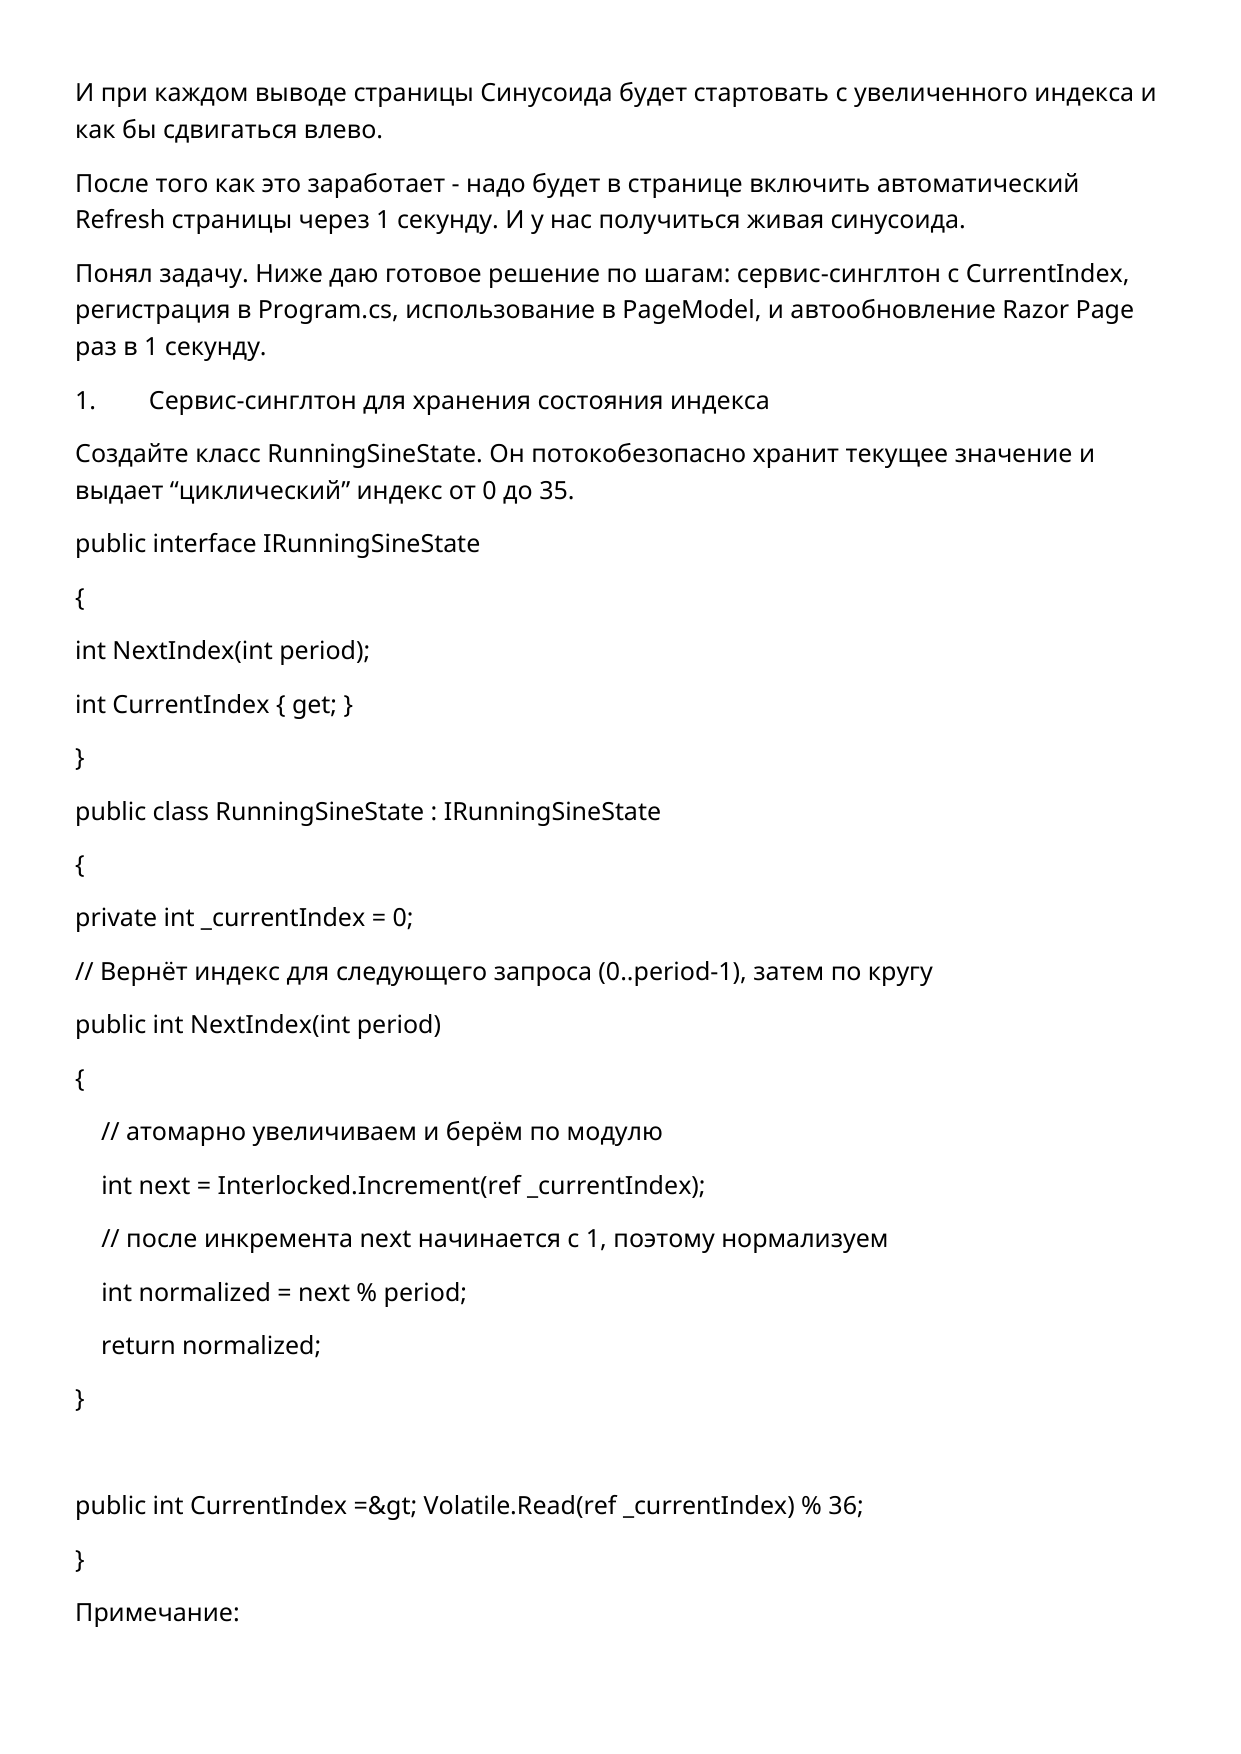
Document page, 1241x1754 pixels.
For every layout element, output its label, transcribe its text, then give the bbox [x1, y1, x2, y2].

text return normalized; [75, 1328, 1165, 1362]
text { [75, 847, 1165, 881]
text } [75, 740, 1165, 774]
text public int CurrentIndex =&gt; Volatile.Read(ref _currentIndex) % 36; [75, 1488, 1165, 1522]
text 1. Сервис-синглтон для хранения состояния индекса [75, 382, 1165, 416]
text } [75, 1381, 1165, 1415]
text { [75, 1060, 1165, 1094]
text Понял задачу. Ниже даю готовое решение по шагам: сервис-синглтон с CurrentIndex, регистрация в Program.cs, использование в PageModel, и автообновление Razor Page раз в 1 секунду. [75, 255, 1165, 363]
text private int _currentIndex = 0; [75, 900, 1165, 934]
text public interface IRunningSineState [75, 526, 1165, 560]
text После того как это заработает - надо будет в странице включить автоматический Refresh страницы через 1 секунду. И у нас получиться живая синусоида. [75, 165, 1165, 236]
text { [75, 579, 1165, 613]
text Примечание: [75, 1595, 1165, 1629]
text int NextIndex(int period); [75, 633, 1165, 667]
text public class RunningSineState : IRunningSineState [75, 793, 1165, 827]
text public int NextIndex(int period) [75, 1007, 1165, 1041]
text int normalized = next % period; [75, 1274, 1165, 1308]
text // атомарно увеличиваем и берём по модулю [75, 1114, 1165, 1148]
text И при каждом выводе страницы Синусоида будет стартовать с увеличенного индекса и как бы сдвигаться влево. [75, 75, 1165, 146]
text // после инкремента next начинается с 1, поэтому нормализуем [75, 1221, 1165, 1255]
text int CurrentIndex { get; } [75, 686, 1165, 720]
text } [75, 1541, 1165, 1575]
text // Вернёт индекс для следующего запроса (0..period-1), затем по кругу [75, 953, 1165, 988]
text int next = Interlocked.Increment(ref _currentIndex); [75, 1167, 1165, 1201]
text Создайте класс RunningSineState. Он потокобезопасно хранит текущее значение и выдает “циклический” индекс от 0 до 35. [75, 436, 1165, 507]
